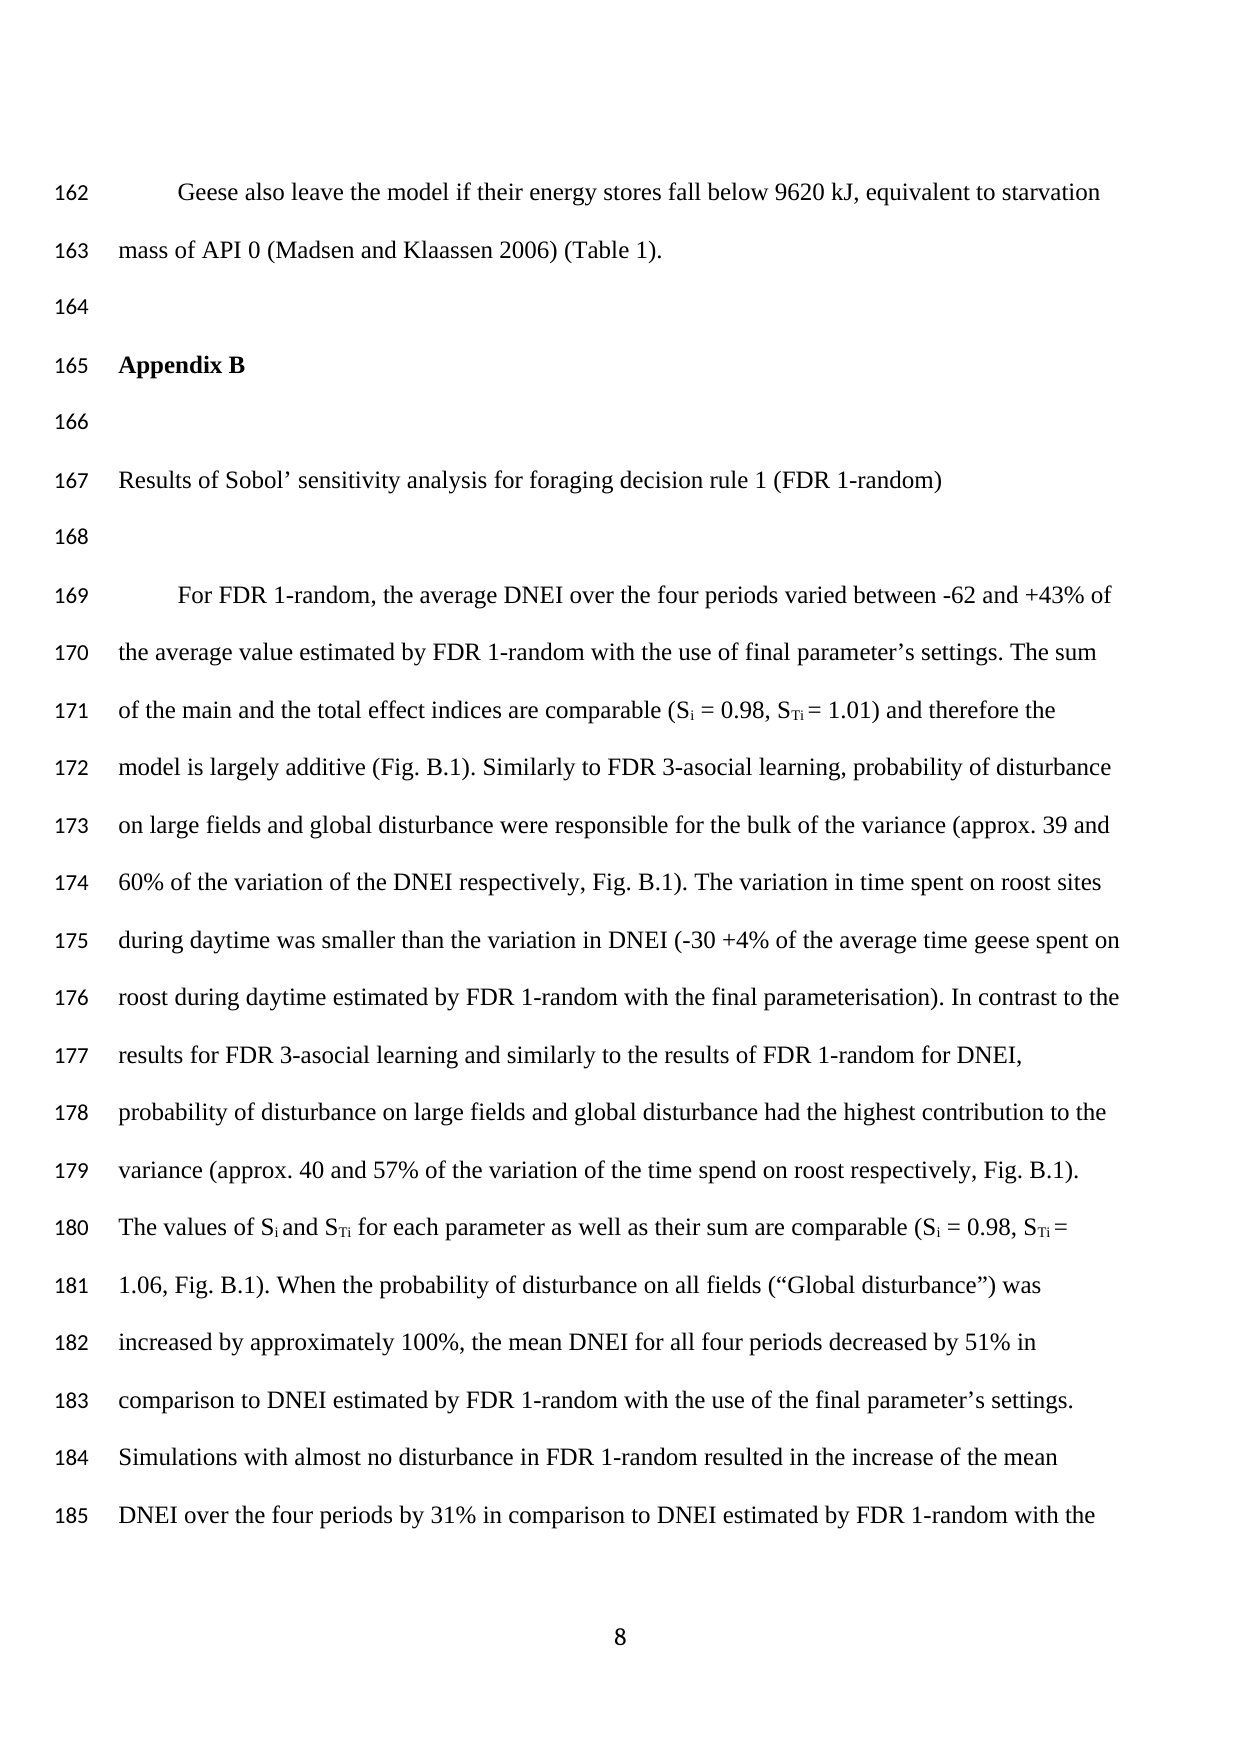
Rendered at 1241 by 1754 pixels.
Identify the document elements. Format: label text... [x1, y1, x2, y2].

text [118, 580, 1122, 1528]
text Appendix B [118, 350, 1122, 378]
text Geese also leave the model if their energy stores fall below 9620 kJ, equivalent to starvation mass of API 0 (Madsen and Klaassen 2006) (Table 1). [118, 177, 1122, 263]
text Results of Sobol’ sensitivity analysis for foraging decision rule 1 (FDR 1-random) [118, 465, 1122, 493]
